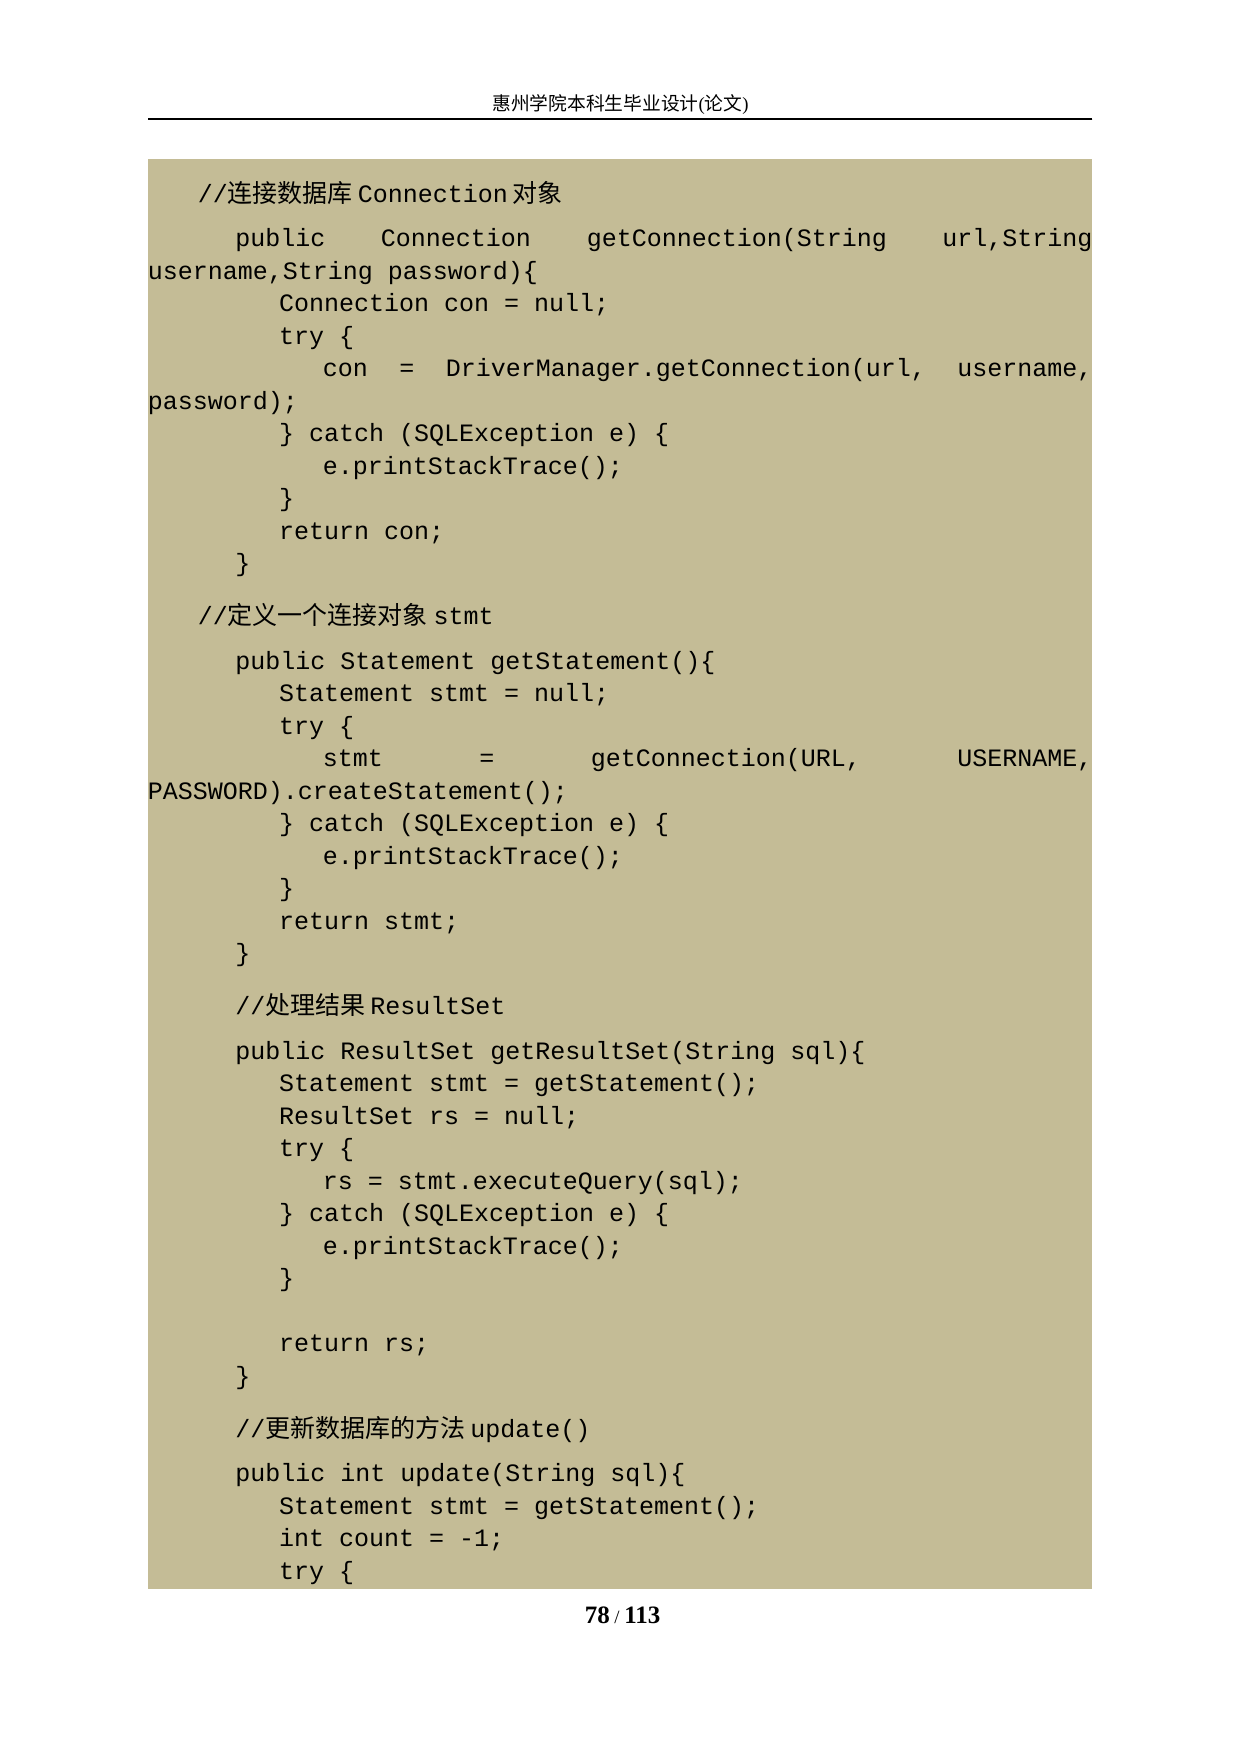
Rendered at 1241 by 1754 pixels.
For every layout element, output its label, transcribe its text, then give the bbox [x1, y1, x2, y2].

text stmt = getConnection(URL, USERNAME, PASSWORD).createStatement(); [148, 744, 1092, 809]
text } catch (SQLException e) { [148, 809, 1092, 841]
text } catch (SQLException e) { [148, 419, 1092, 451]
text e.printStackTrace(); [148, 841, 1092, 874]
text return rs; [148, 1329, 1092, 1361]
text } catch (SQLException e) { [148, 1199, 1092, 1231]
text con = DriverManager.getConnection(url, username, password); [148, 354, 1092, 419]
text try { [148, 1134, 1092, 1166]
text Statement stmt = getStatement(); [148, 1491, 1092, 1524]
text } [148, 1361, 1092, 1394]
text try { [148, 711, 1092, 744]
text Statement stmt = null; [148, 679, 1092, 711]
text public ResultSet getResultSet(String sql){ [148, 1036, 1092, 1069]
text //定义一个连接对象 stmt [148, 581, 1092, 646]
text //更新数据库的方法update() [148, 1394, 1092, 1459]
text Connection con = null; [148, 289, 1092, 321]
text } [148, 549, 1092, 581]
text e.printStackTrace(); [148, 1231, 1092, 1264]
text } [148, 939, 1092, 971]
text } [148, 484, 1092, 516]
text rs = stmt.executeQuery(sql); [148, 1166, 1092, 1199]
text } [148, 1264, 1092, 1296]
text e.printStackTrace(); [148, 451, 1092, 484]
text } [148, 874, 1092, 906]
text ResultSet rs = null; [148, 1101, 1092, 1134]
text return con; [148, 516, 1092, 549]
text return stmt; [148, 906, 1092, 939]
text Statement stmt = getStatement(); [148, 1069, 1092, 1101]
text //连接数据库Connection对象 [148, 159, 1092, 224]
text public Statement getStatement(){ [148, 646, 1092, 679]
text try { [148, 321, 1092, 354]
text try { [148, 1556, 1092, 1589]
text public Connection getConnection(String url,String username,String password){ [148, 224, 1092, 289]
text int count = -1; [148, 1524, 1092, 1556]
text //处理结果ResultSet [148, 971, 1092, 1036]
text public int update(String sql){ [148, 1459, 1092, 1491]
